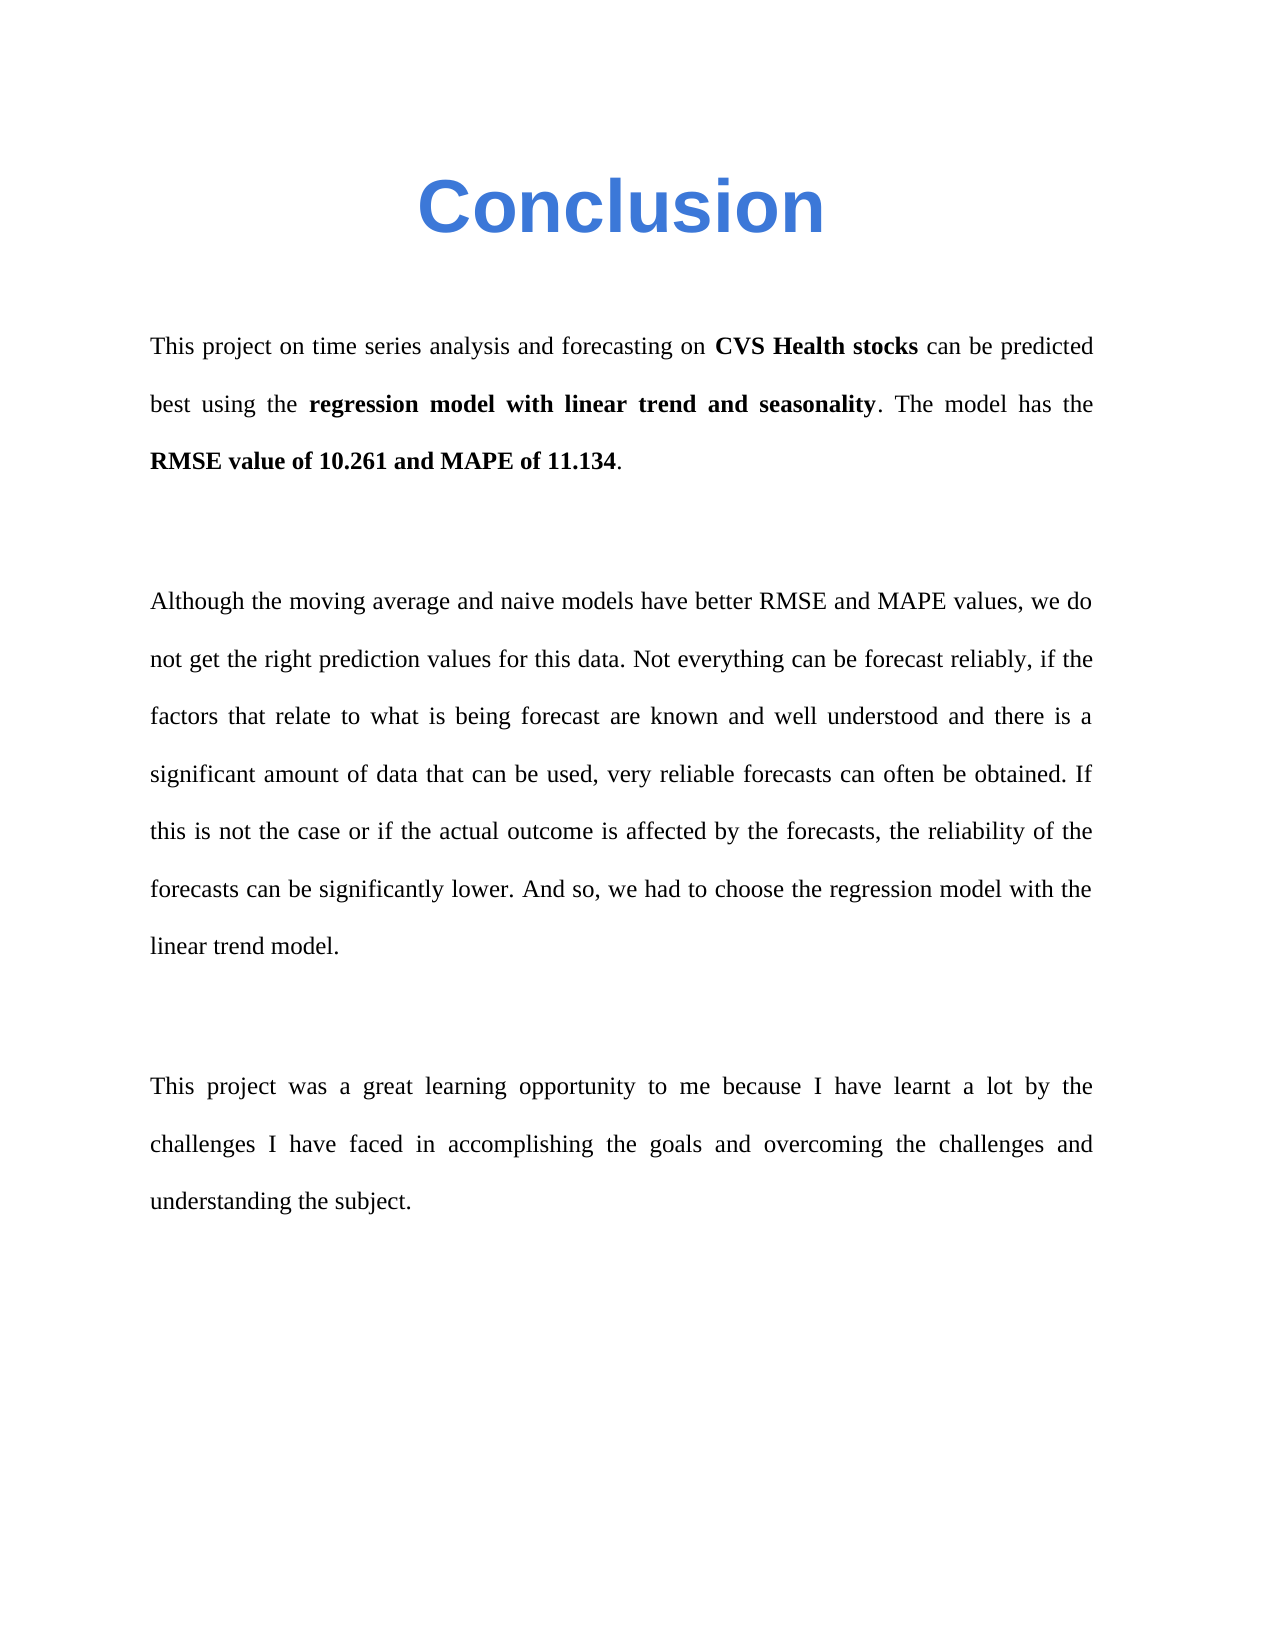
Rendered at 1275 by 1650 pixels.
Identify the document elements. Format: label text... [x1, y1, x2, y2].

text This project on time series analysis and forecasting on CVS Health stocks can be predicted best using the regression model with linear trend and seasonality. The model has the RMSE value of 10.261 and MAPE of 11.134. [150, 331, 1094, 475]
text Although the moving average and naive models have better RMSE and MAPE values, we do not get the right prediction values for this data. Not everything can be forecast reliably, if the factors that relate to what is being forecast are known and well understood and there is a significant amount of data that can be used, very reliable forecasts can often be obtained. If this is not the case or if the actual outcome is affected by the forecasts, the reliability of the forecasts can be significantly lower. And so, we had to choose the regression model with the linear trend model. [150, 586, 1094, 960]
text This project was a great learning opportunity to me because I have learnt a lot by the challenges I have faced in accomplishing the goals and overcoming the challenges and understanding the subject. [150, 1071, 1094, 1215]
subtitle Conclusion [150, 162, 1094, 249]
